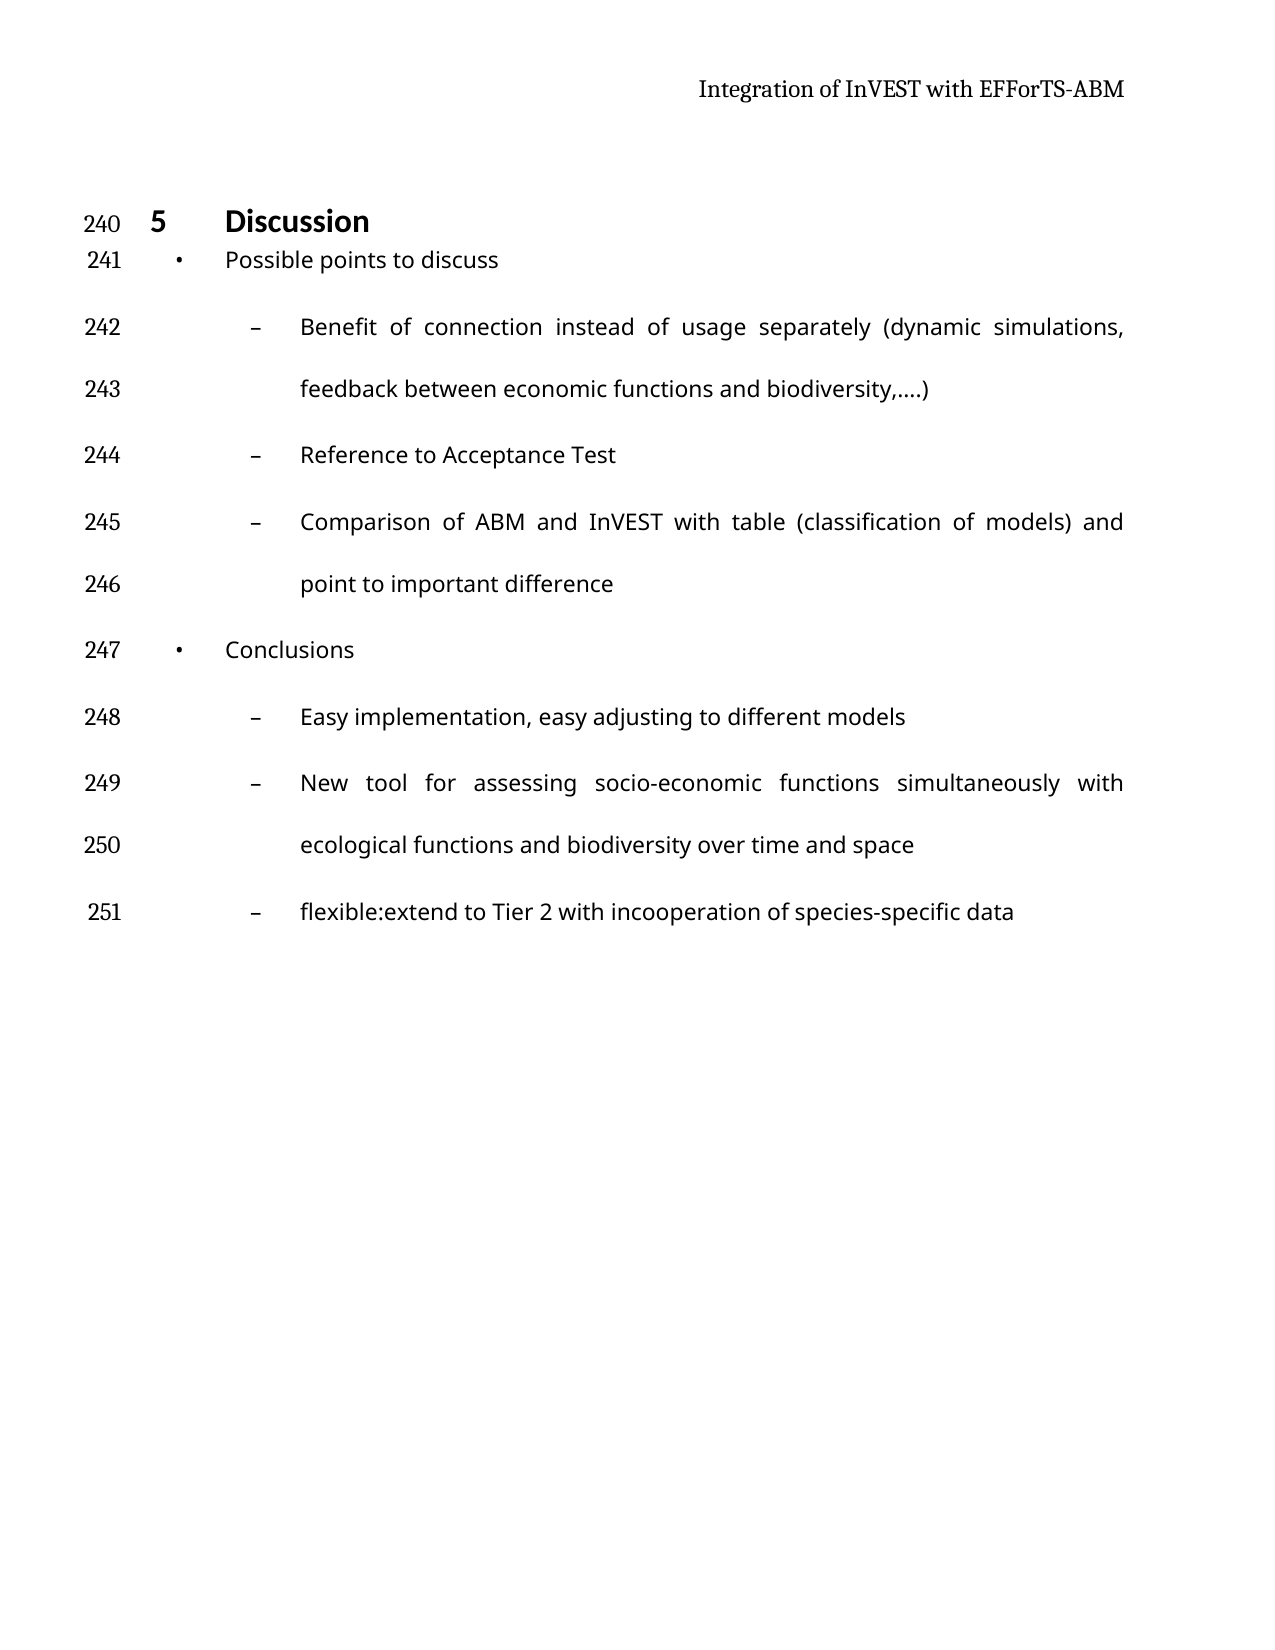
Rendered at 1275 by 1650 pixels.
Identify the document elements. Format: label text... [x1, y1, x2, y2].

list flexible:extend to Tier 2 with incooperation of species-specific data [250, 896, 1125, 927]
list Easy implementation, easy adjusting to different models [250, 701, 1125, 732]
list Possible points to discuss [175, 244, 1125, 276]
list Reference to Acceptance Test [250, 439, 1125, 471]
subtitle 5 Discussion [150, 200, 1125, 241]
list Benefit of connection instead of usage separately (dynamic simulations, feedback between economic functions and biodiversity,….) [250, 311, 1125, 404]
list Conclusions [175, 634, 1125, 666]
list Comparison of ABM and InVEST with table (classification of models) and point to important difference [250, 506, 1125, 599]
list New tool for assessing socio-economic functions simultaneously with ecological functions and biodiversity over time and space [250, 767, 1125, 861]
